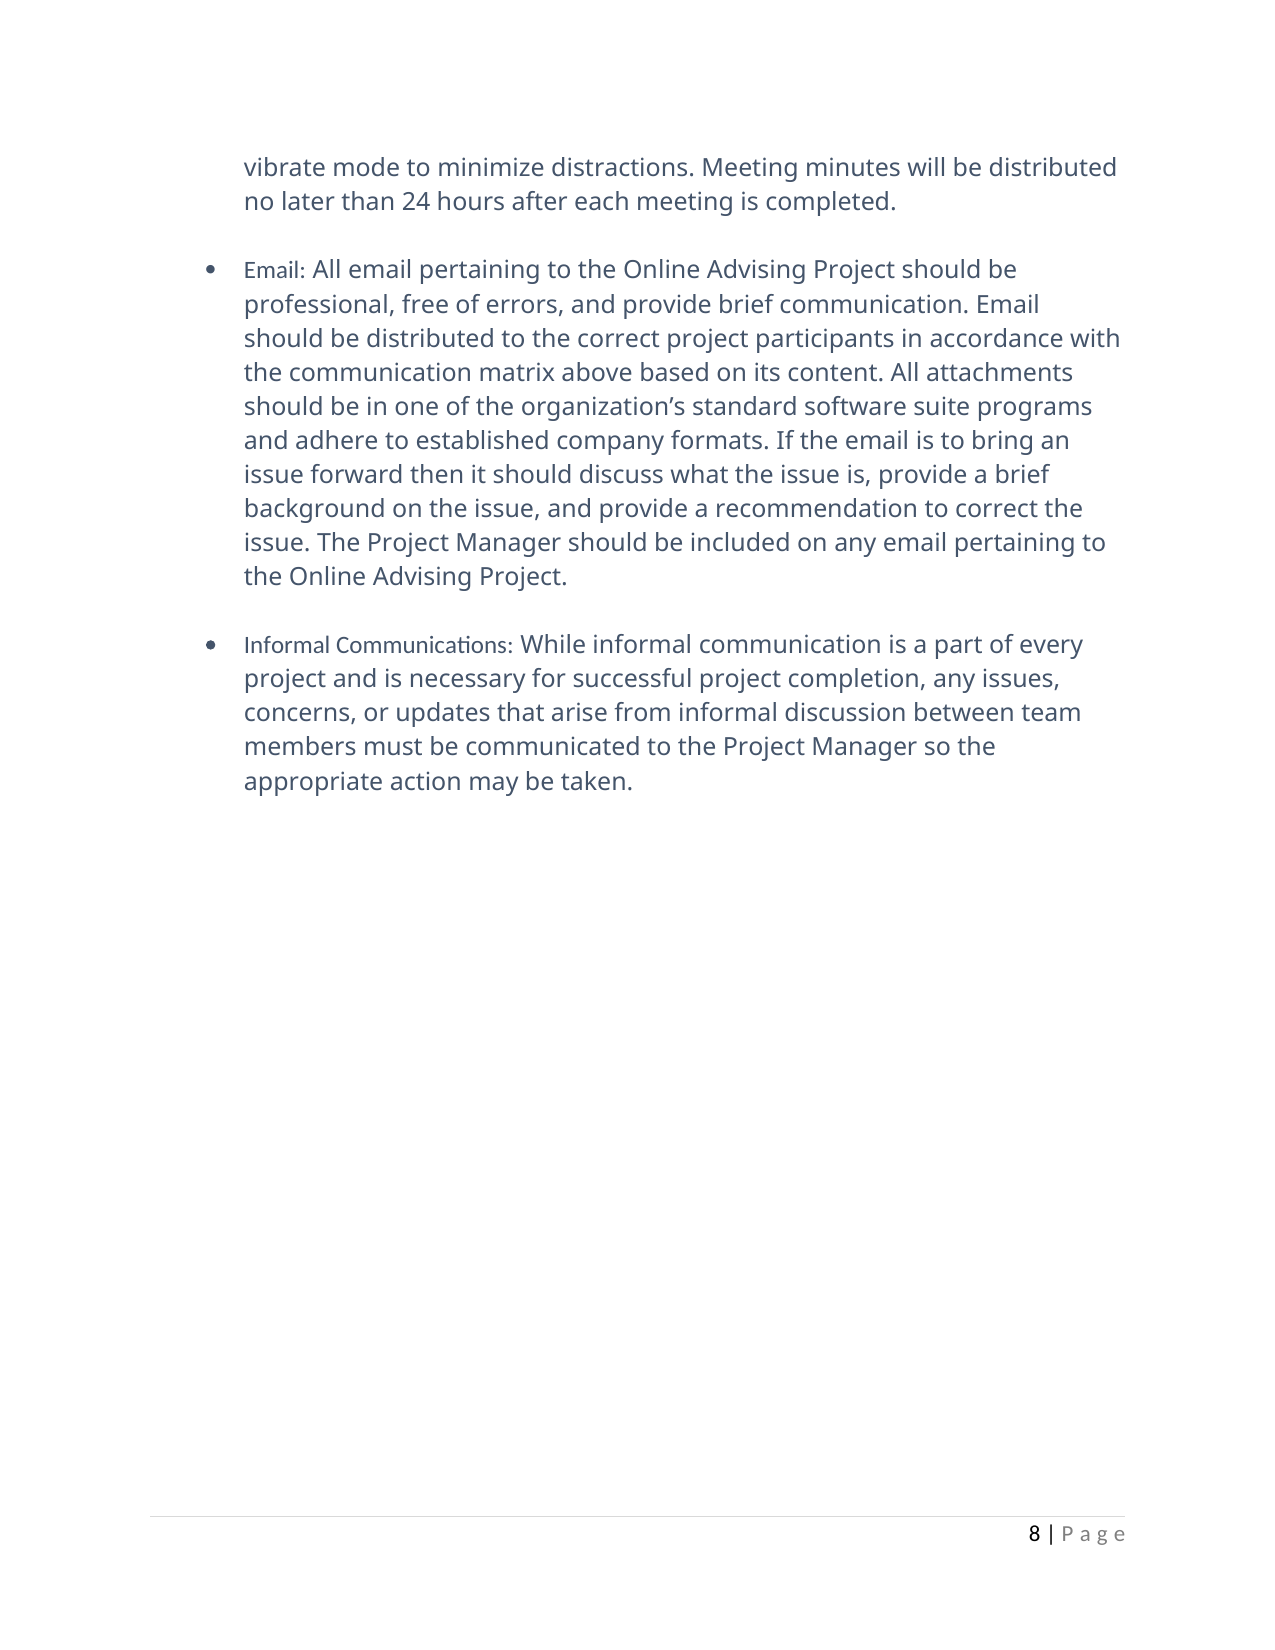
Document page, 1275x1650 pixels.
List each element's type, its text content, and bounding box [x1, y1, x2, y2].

list Informal Communications: While informal communication is a part of every project and is necessary for successful project completion, any issues, concerns, or updates that arise from informal discussion between team members must be communicated to the Project Manager so the appropriate action may be taken. [206, 627, 1125, 797]
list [206, 150, 1125, 218]
list Email: All email pertaining to the Online Advising Project should be professional, free of errors, and provide brief communication. Email should be distributed to the correct project participants in accordance with the communication matrix above based on its content. All attachments should be in one of the organization’s standard software suite programs and adhere to established company formats. If the email is to bring an issue forward then it should discuss what the issue is, provide a brief background on the issue, and provide a recommendation to correct the issue. The Project Manager should be included on any email pertaining to the Online Advising Project. [206, 252, 1125, 593]
